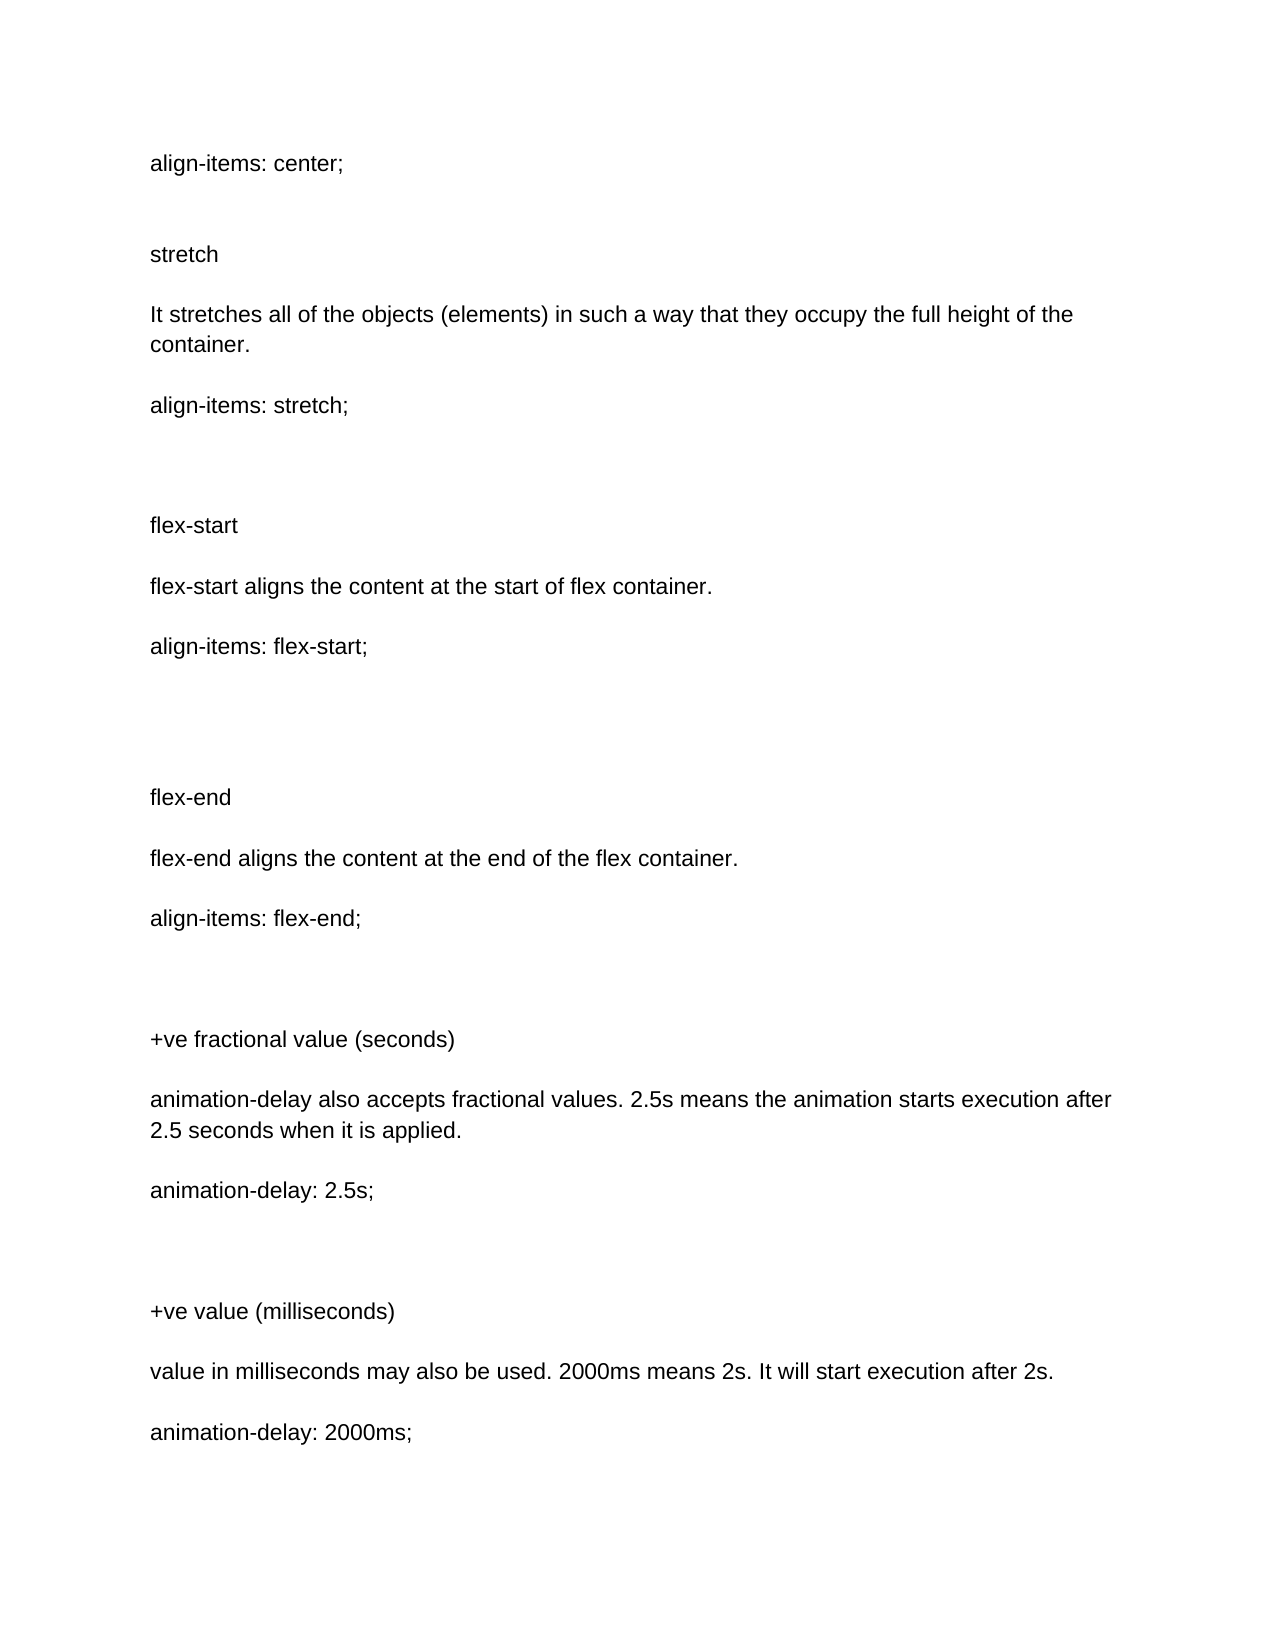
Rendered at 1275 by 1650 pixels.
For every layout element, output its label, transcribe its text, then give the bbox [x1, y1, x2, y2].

text flex-start [150, 512, 1125, 539]
text animation-delay: 2.5s; [150, 1177, 1125, 1203]
text animation-delay: 2000ms; [150, 1419, 1125, 1445]
text align-items: center; [150, 150, 1125, 176]
text animation-delay also accepts fractional values. 2.5s means the animation starts execution after 2.5 seconds when it is applied. [150, 1086, 1125, 1143]
text +ve value (milliseconds) [150, 1298, 1125, 1324]
text value in milliseconds may also be used. 2000ms means 2s. It will start execution after 2s. [150, 1358, 1125, 1385]
text align-items: stretch; [150, 392, 1125, 418]
text flex-end aligns the content at the end of the flex container. [150, 845, 1125, 871]
text It stretches all of the objects (elements) in such a way that they occupy the full height of the container. [150, 301, 1125, 358]
text align-items: flex-end; [150, 905, 1125, 932]
text align-items: flex-start; [150, 633, 1125, 660]
text stretch [150, 241, 1125, 267]
text flex-end [150, 784, 1125, 811]
text +ve fractional value (seconds) [150, 1026, 1125, 1052]
text flex-start aligns the content at the start of flex container. [150, 573, 1125, 599]
